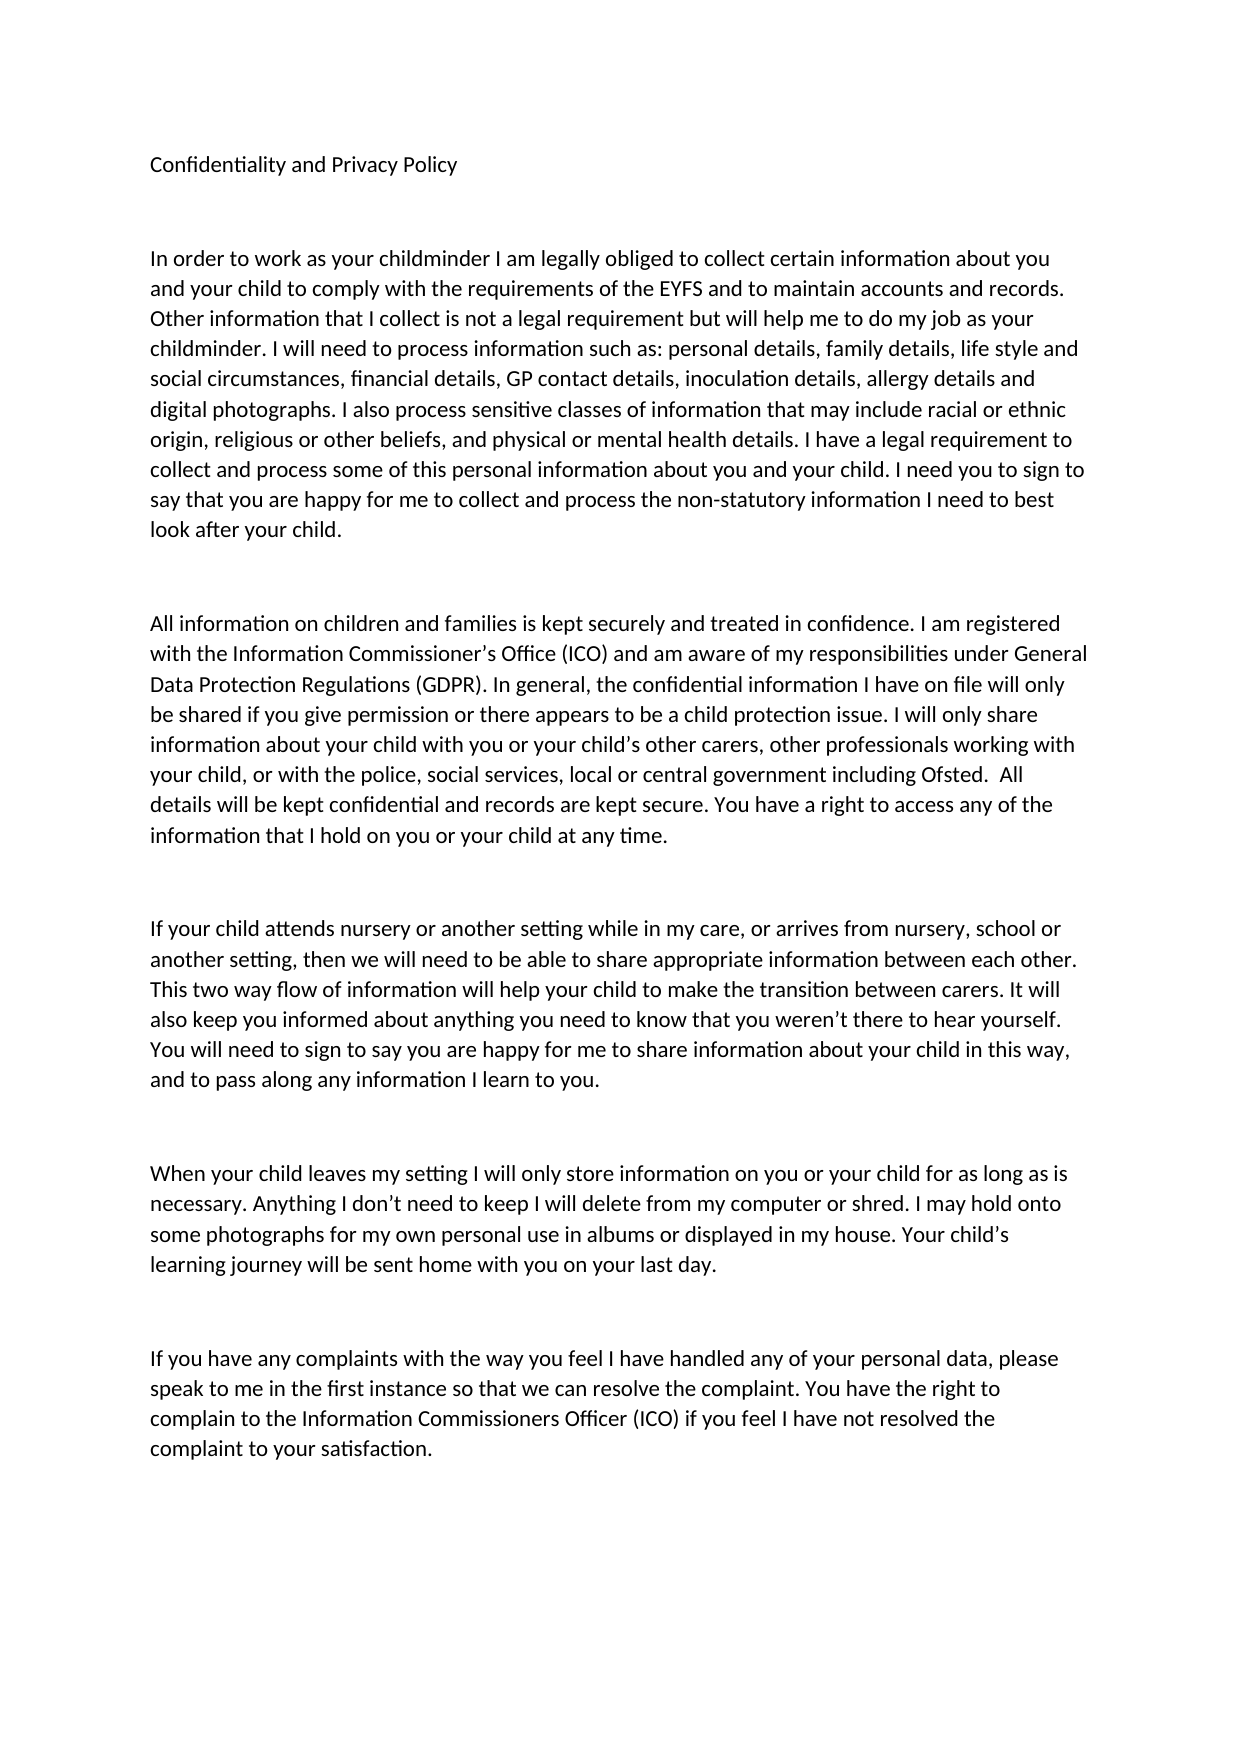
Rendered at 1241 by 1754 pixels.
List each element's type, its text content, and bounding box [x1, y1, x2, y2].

text In order to work as your childminder I am legally obliged to collect certain information about you and your child to comply with the requirements of the EYFS and to maintain accounts and records. Other information that I collect is not a legal requirement but will help me to do my job as your childminder. I will need to process information such as: personal details, family details, life style and social circumstances, financial details, GP contact details, inoculation details, allergy details and digital photographs. I also process sensitive classes of information that may include racial or ethnic origin, religious or other beliefs, and physical or mental health details. I have a legal requirement to collect and process some of this personal information about you and your child. I need you to sign to say that you are happy for me to collect and process the non-statutory information I need to best look after your child. [150, 244, 1090, 544]
text Confidentiality and Privacy Policy [150, 150, 1090, 178]
text All information on children and families is kept securely and treated in confidence. I am registered with the Information Commissioner’s Office (ICO) and am aware of my responsibilities under General Data Protection Regulations (GDPR). In general, the confidential information I have on file will only be shared if you give permission or there appears to be a child protection issue. I will only share information about your child with you or your child’s other carers, other professionals working with your child, or with the police, social services, local or central government including Ofsted. All details will be kept confidential and records are kept secure. You have a right to access any of the information that I hold on you or your child at any time. [150, 609, 1090, 849]
text When your child leaves my setting I will only store information on you or your child for as long as is necessary. Anything I don’t need to keep I will delete from my computer or shred. I may hold onto some photographs for my own personal use in albums or displayed in my house. Your child’s learning journey will be sent home with you on your last day. [150, 1159, 1090, 1278]
text If your child attends nursery or another setting while in my care, or arrives from nursery, school or another setting, then we will need to be able to share appropriate information between each other. This two way flow of information will help your child to make the transition between carers. It will also keep you informed about anything you need to know that you weren’t there to hear yourself. You will need to sign to say you are happy for me to share information about your child in this way, and to pass along any information I learn to you. [150, 914, 1090, 1094]
text If you have any complaints with the way you feel I have handled any of your personal data, please speak to me in the first instance so that we can resolve the complaint. You have the right to complain to the Information Commissioners Officer (ICO) if you feel I have not resolved the complaint to your satisfaction. [150, 1344, 1090, 1462]
